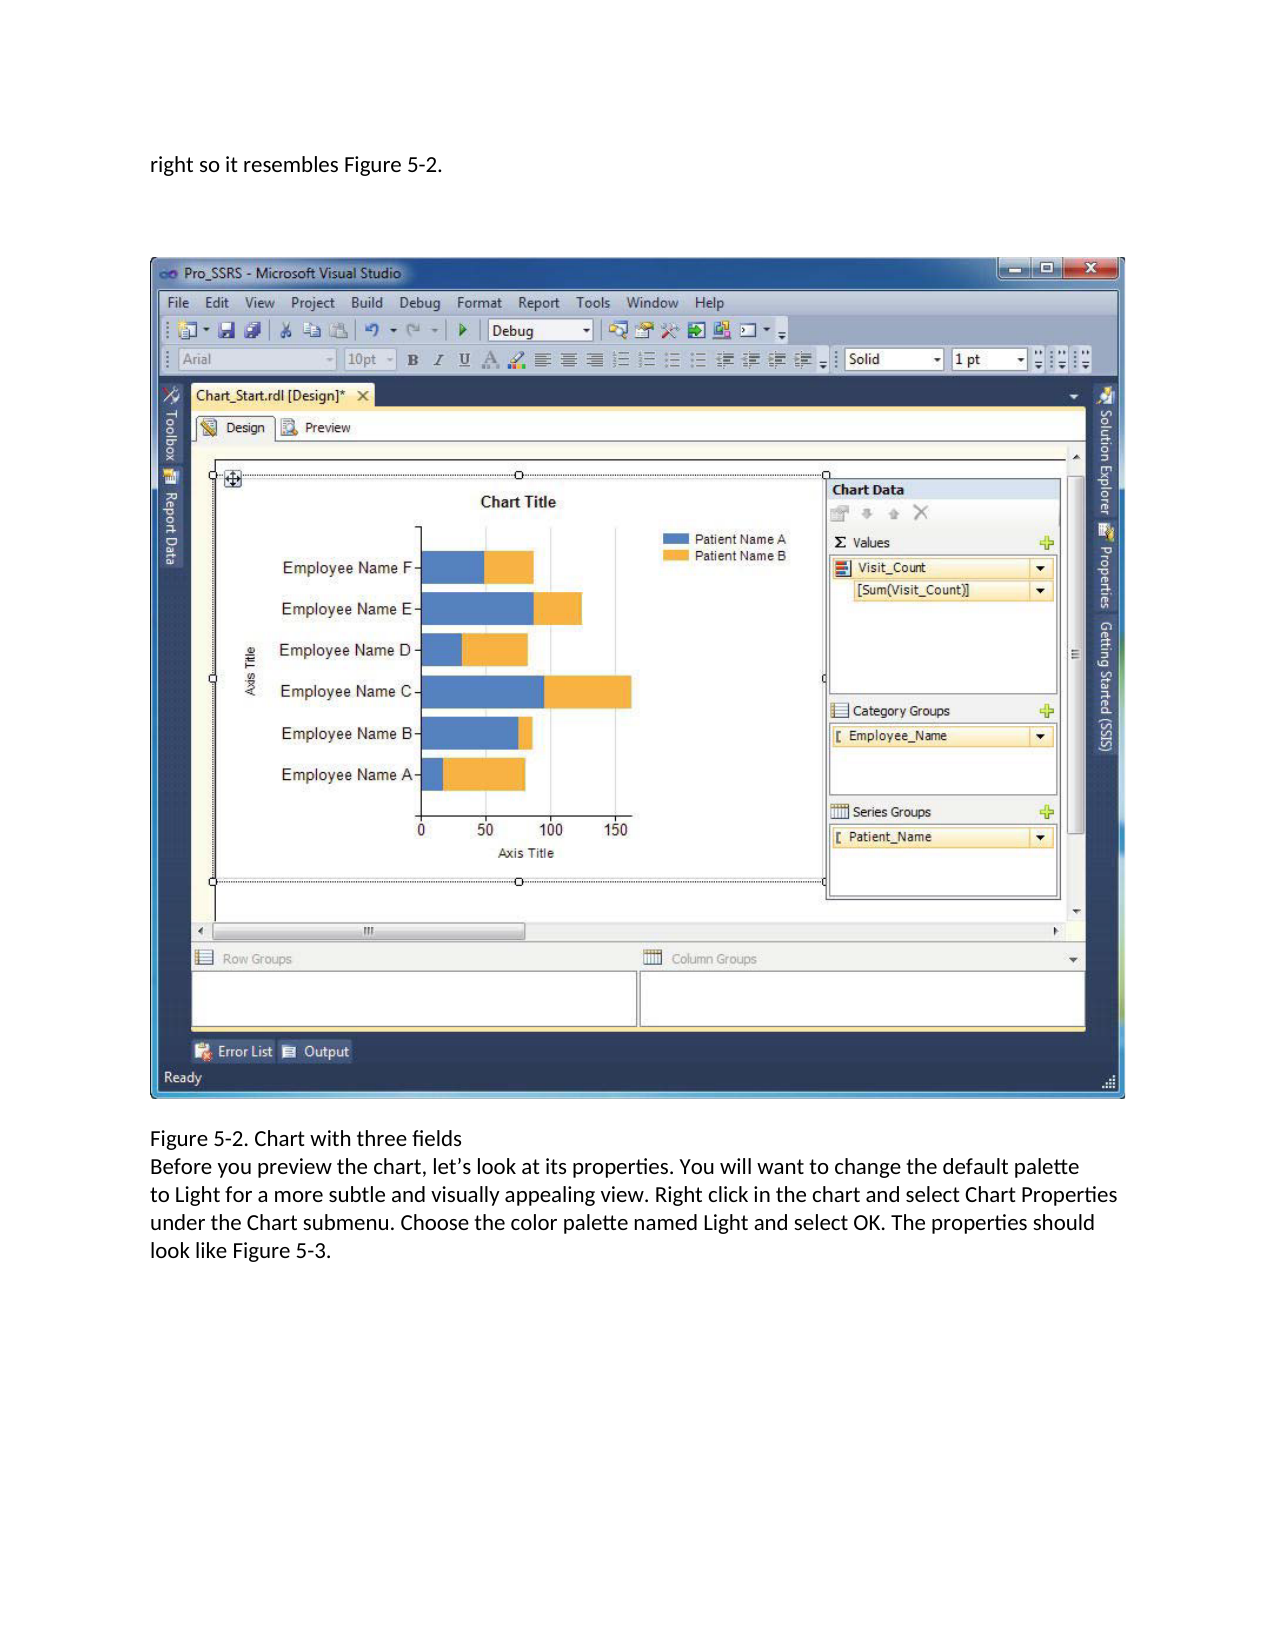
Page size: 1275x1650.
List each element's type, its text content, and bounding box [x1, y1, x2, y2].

text Figure 5-2. Chart with three fields [150, 1124, 1125, 1152]
text right so it resembles Figure 5-2. [150, 150, 1125, 178]
text Before you preview the chart, let’s look at its properties. You will want to change the default palette [150, 1152, 1125, 1180]
text under the Chart submenu. Choose the color palette named Light and select OK. The properties should [150, 1208, 1125, 1236]
text look like Figure 5-3. [150, 1236, 1125, 1264]
text to Light for a more subtle and visually appealing view. Right click in the chart and select Chart Properties [150, 1180, 1125, 1208]
